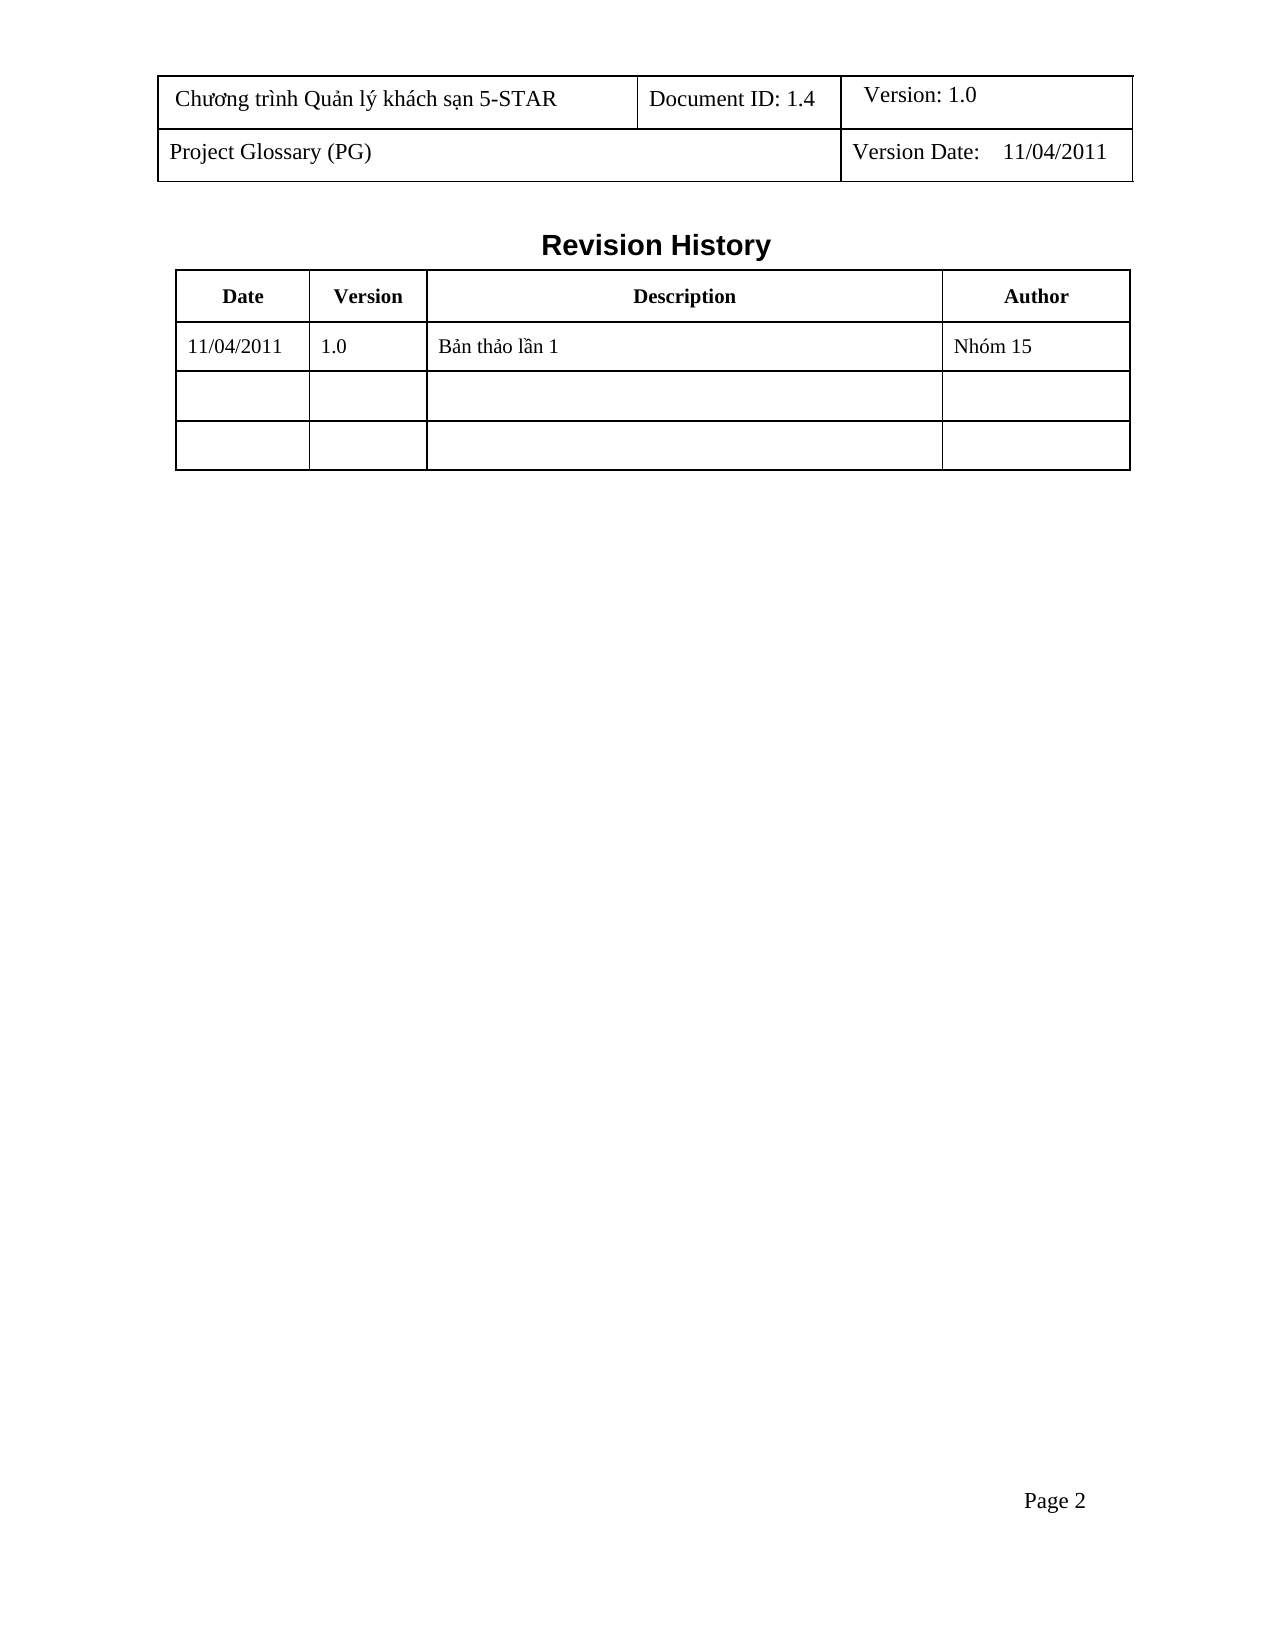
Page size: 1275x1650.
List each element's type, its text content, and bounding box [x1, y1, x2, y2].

table_cell [177, 372, 309, 420]
table_header Date [177, 271, 309, 321]
table_cell [428, 372, 942, 420]
table_cell 1.0 [310, 323, 426, 370]
table_header Author [943, 271, 1129, 321]
table_header Description [428, 271, 942, 321]
table_cell [310, 372, 426, 420]
table_cell [310, 422, 426, 469]
table_cell [428, 422, 942, 469]
table_cell Bản thảo lần 1 [428, 323, 942, 370]
table_cell 11/04/2011 [177, 323, 309, 370]
table_cell [943, 372, 1129, 420]
table_cell [177, 422, 309, 469]
table_cell [943, 422, 1129, 469]
table_cell Nhóm 15 [943, 323, 1129, 370]
table_header Version [310, 271, 426, 321]
title Revision History [187, 227, 1125, 261]
